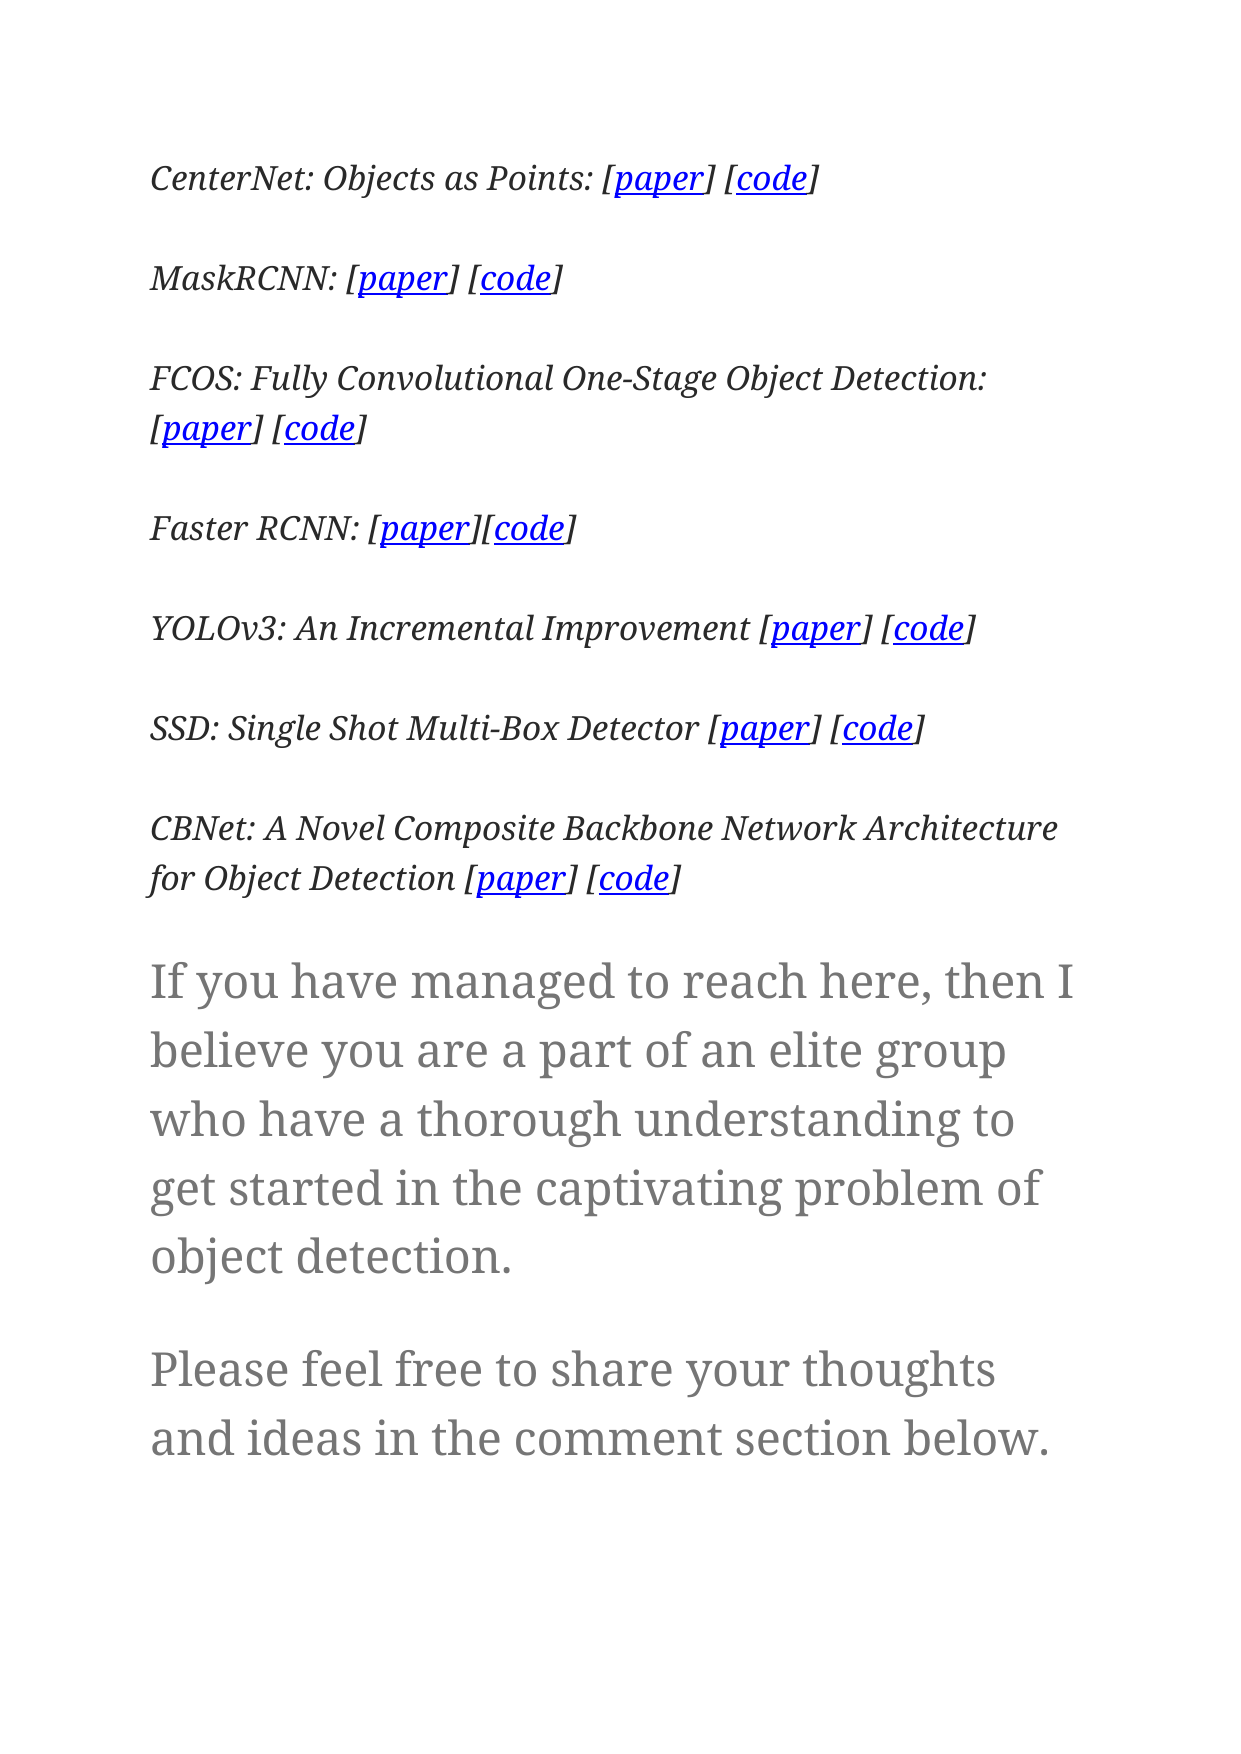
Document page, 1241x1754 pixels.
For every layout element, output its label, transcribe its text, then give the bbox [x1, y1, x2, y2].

text MaskRCNN: [paper] [code] [150, 250, 1090, 300]
text If you have managed to reach here, then I believe you are a part of an elite group who have a thorough understanding to get started in the captivating problem of object detection. [150, 944, 1090, 1287]
text FCOS: Fully Convolutional One-Stage Object Detection: [paper] [code] [150, 350, 1090, 450]
text YOLOv3: An Incremental Improvement [paper] [code] [150, 600, 1090, 650]
text Please feel free to share your thoughts and ideas in the comment section below. [150, 1331, 1090, 1469]
text Faster RCNN: [paper][code] [150, 500, 1090, 550]
text CBNet: A Novel Composite Backbone Network Architecture for Object Detection [paper] [code] [150, 800, 1090, 900]
text CenterNet: Objects as Points: [paper] [code] [150, 150, 1090, 200]
text SSD: Single Shot Multi-Box Detector [paper] [code] [150, 700, 1090, 750]
